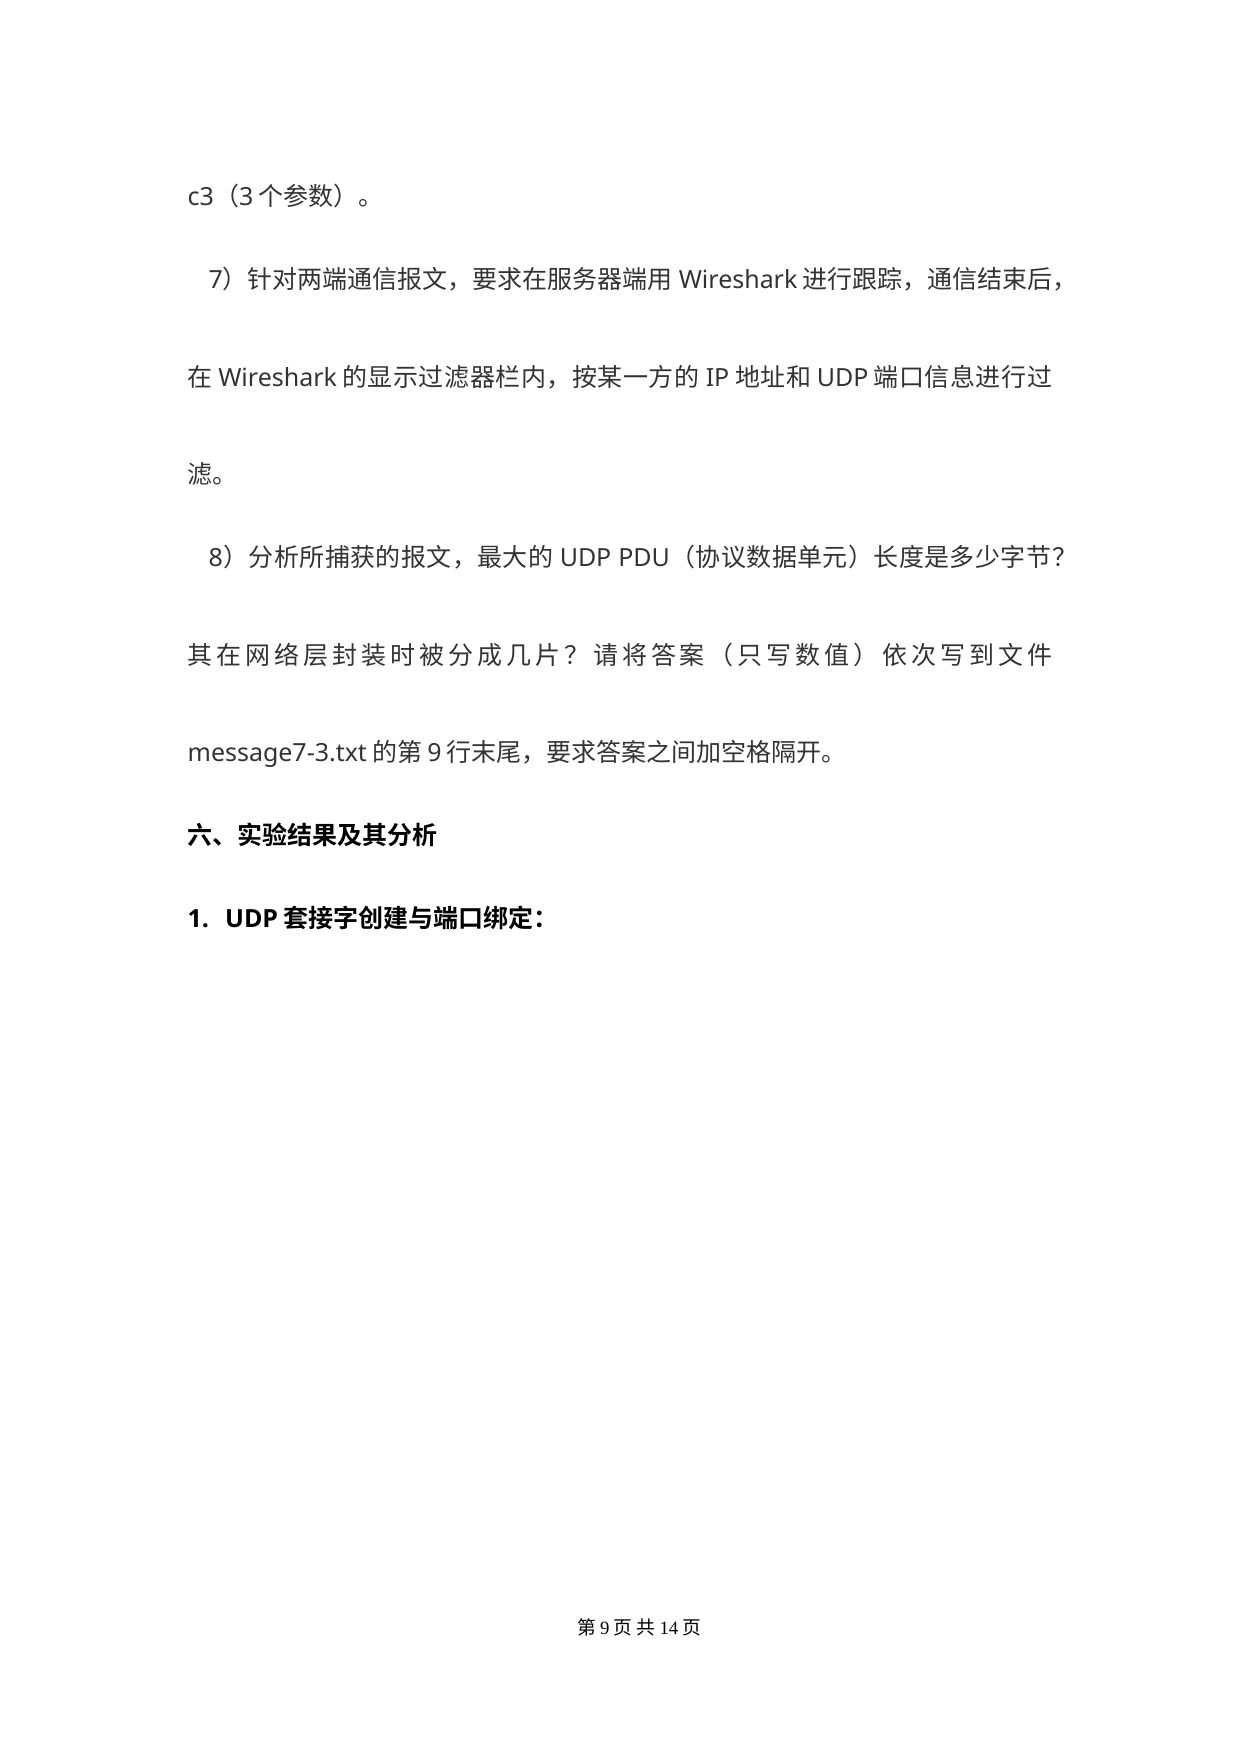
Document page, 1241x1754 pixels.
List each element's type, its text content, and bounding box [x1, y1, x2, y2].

text 7）针对两端通信报文，要求在服务器端用Wireshark进行跟踪，通信结束后，在Wireshark的显示过滤器栏内，按某一方的IP地址和UDP端口信息进行过滤。 [187, 245, 1053, 505]
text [187, 162, 1053, 227]
text 8）分析所捕获的报文，最大的UDP PDU（协议数据单元）长度是多少字节？其在网络层封装时被分成几片？请将答案（只写数值）依次写到文件message7-3.txt的第9行末尾，要求答案之间加空格隔开。 [187, 523, 1053, 783]
text 六、实验结果及其分析 [187, 801, 1053, 866]
list UDP套接字创建与端口绑定： [187, 884, 1053, 949]
